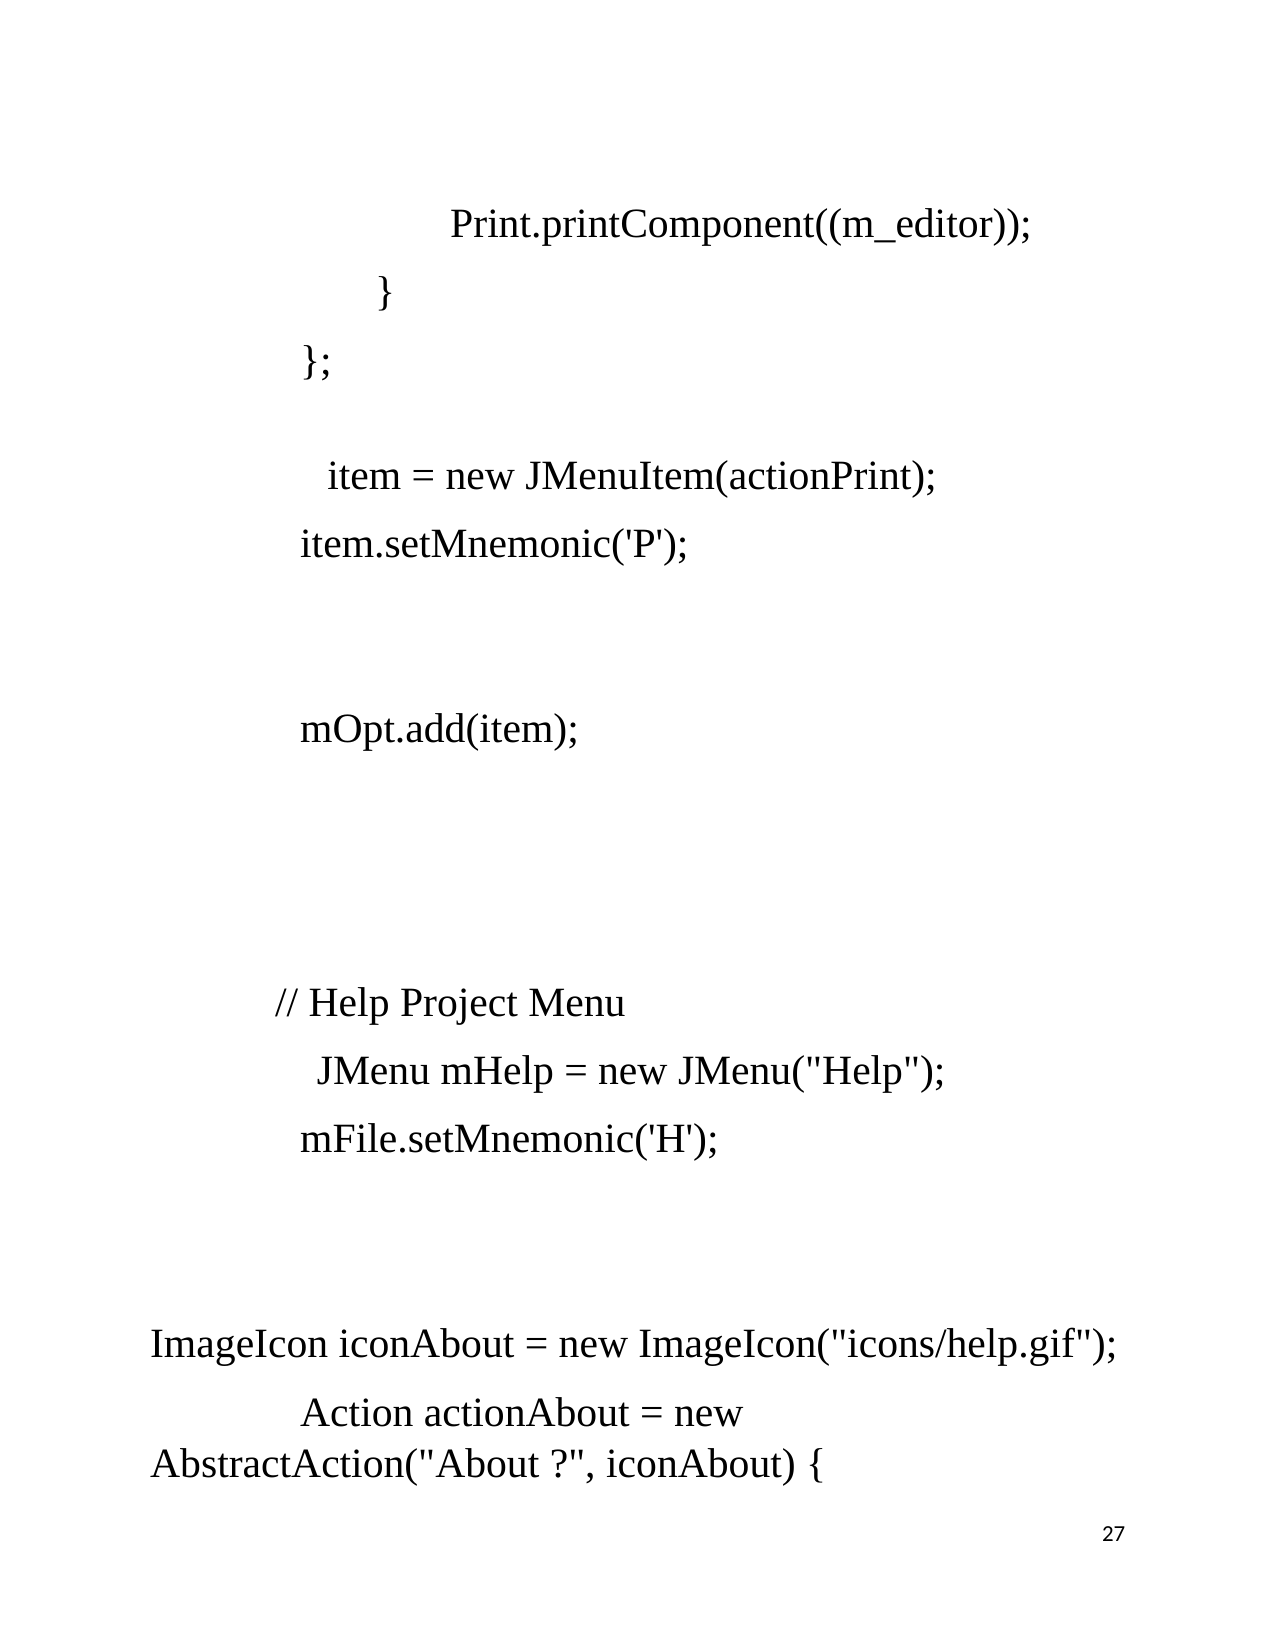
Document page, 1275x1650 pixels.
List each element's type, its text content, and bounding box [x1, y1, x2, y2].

text ImageIcon iconAbout = new ImageIcon("icons/help.gif"); [150, 1319, 1125, 1367]
text }; [150, 335, 1125, 383]
text } [150, 267, 1125, 315]
text Action actionAbout = new AbstractAction("About ?", iconAbout) { [150, 1387, 1125, 1487]
text Print.printComponent((m_editor)); [150, 198, 1125, 246]
text mOpt.add(item); [150, 704, 1125, 752]
text item = new JMenuItem(actionPrint); [150, 450, 1125, 498]
text mFile.setMnemonic('H'); [150, 1114, 1125, 1162]
text JMenu mHelp = new JMenu("Help"); [150, 1045, 1125, 1093]
text // Help Project Menu [150, 977, 1125, 1025]
text item.setMnemonic('P'); [150, 519, 1125, 567]
